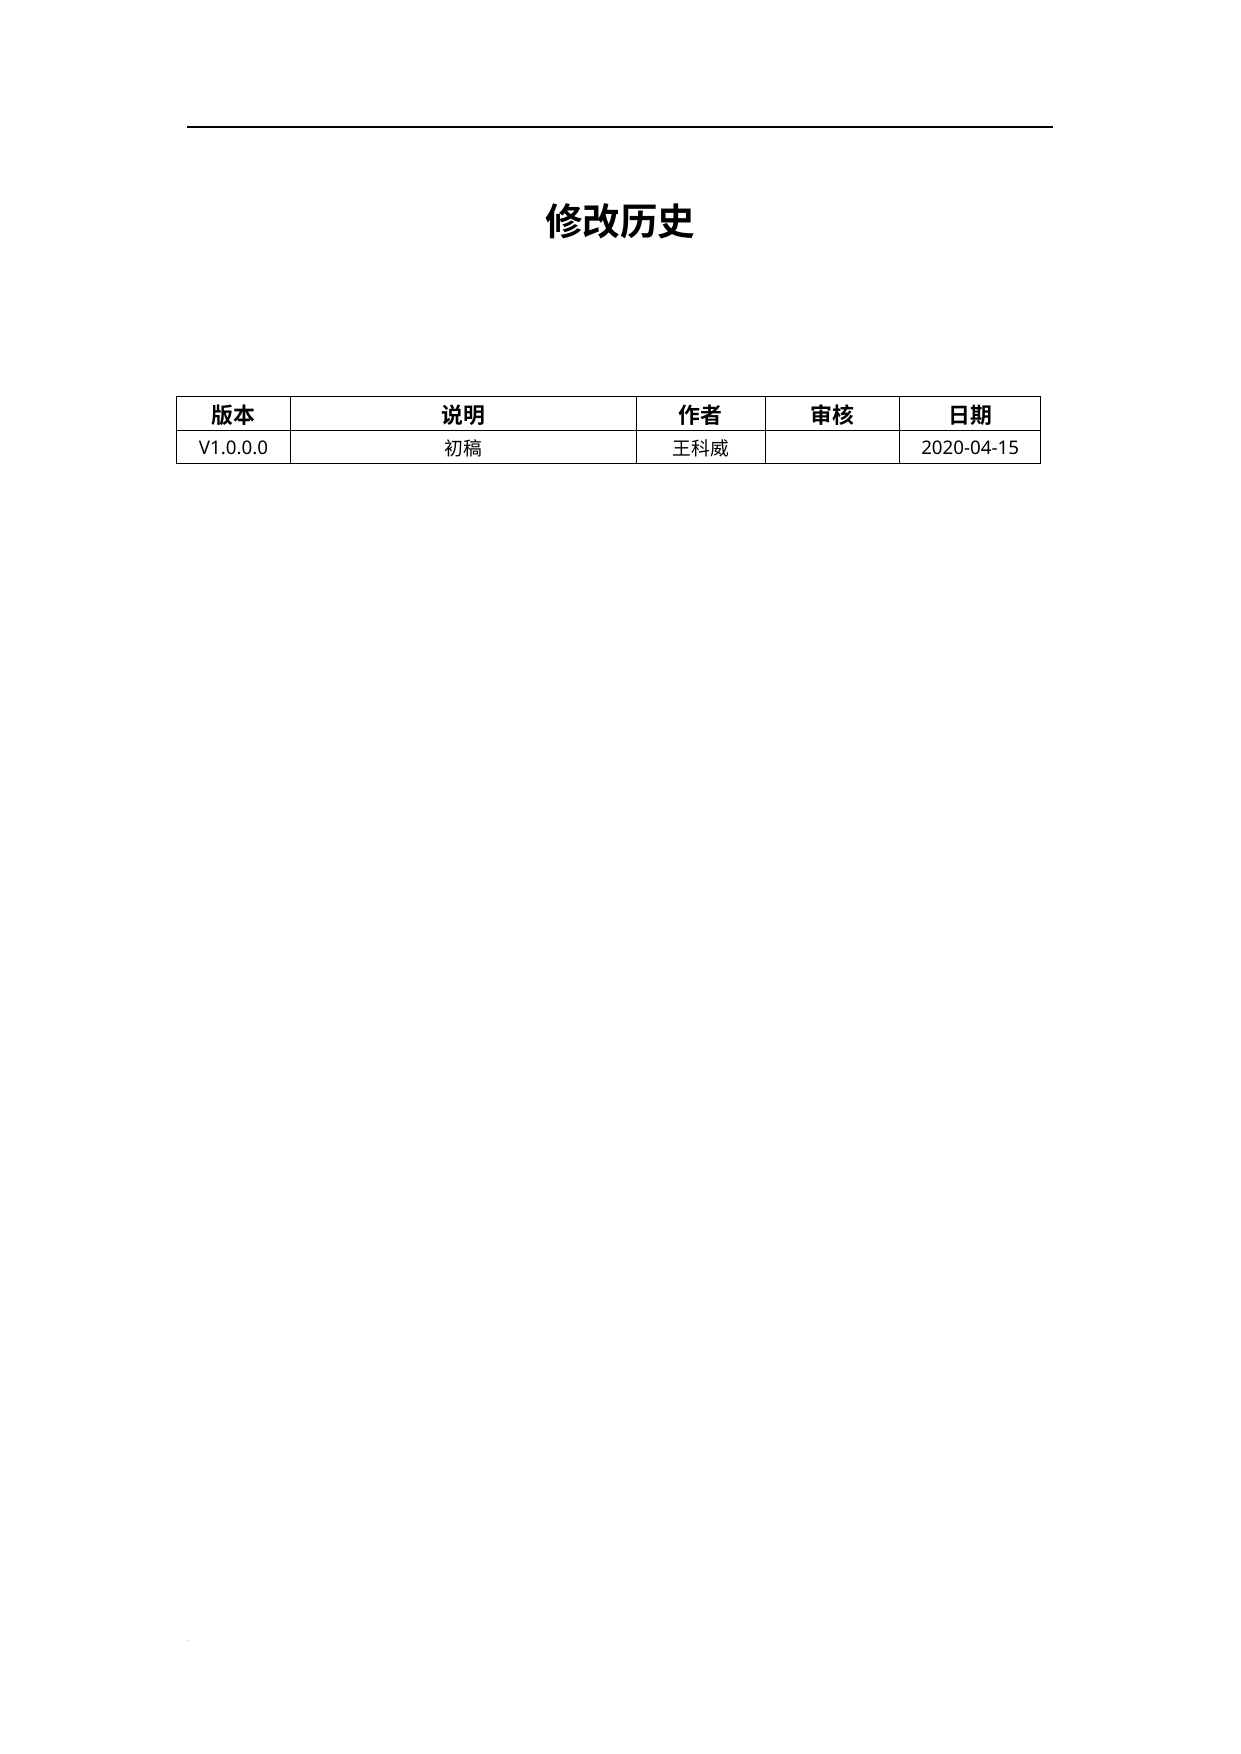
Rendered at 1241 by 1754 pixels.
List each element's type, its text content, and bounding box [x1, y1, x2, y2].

table_header 作者 [637, 397, 765, 430]
table_header 审核 [766, 397, 899, 430]
table_header 版本 [177, 397, 290, 430]
table_header 日期 [900, 397, 1040, 430]
table_cell 2020-04-15 [900, 431, 1040, 463]
table_header 说明 [291, 397, 636, 430]
table_cell [766, 431, 899, 463]
table_cell V1.0.0.0 [177, 431, 290, 463]
table_cell 王科威 [637, 431, 765, 463]
table_cell 初稿 [291, 431, 636, 463]
subtitle 修改历史 [187, 187, 1053, 252]
